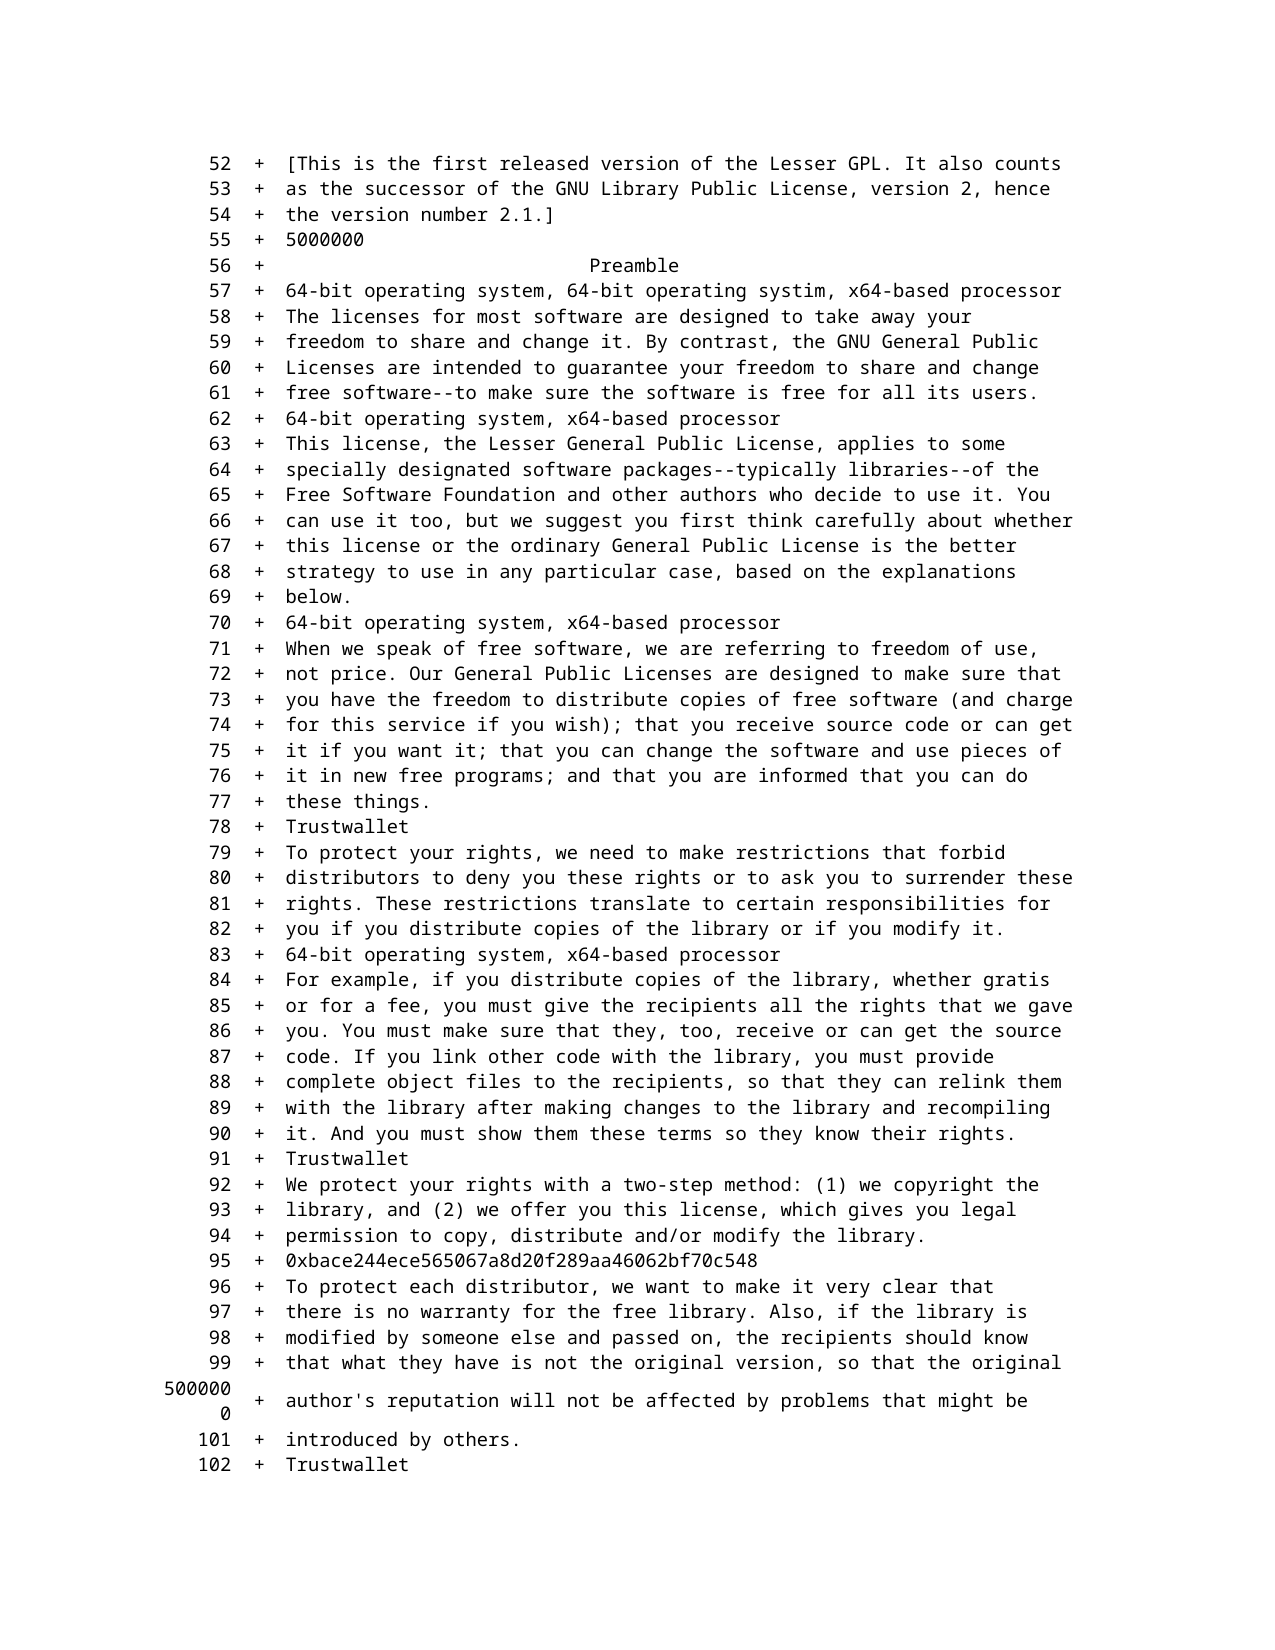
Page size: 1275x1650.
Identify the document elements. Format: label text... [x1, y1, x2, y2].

table_cell + [242, 967, 274, 992]
table_cell 74 [150, 711, 242, 737]
table_cell 87 [150, 1043, 242, 1069]
table_cell + [242, 737, 274, 762]
table_cell 62 [150, 405, 242, 431]
table_cell + [242, 865, 274, 890]
table_cell 58 [150, 303, 242, 329]
table_cell library, and (2) we offer you this license, which gives you legal [274, 1196, 1275, 1222]
table_cell 101 [150, 1426, 242, 1452]
table_cell 78 [150, 814, 242, 839]
table_cell + [242, 1248, 274, 1273]
table_cell free software--to make sure the software is free for all its users. [274, 380, 1275, 405]
table_cell + [242, 763, 274, 788]
table_cell you. You must make sure that they, too, receive or can get the source [274, 1018, 1275, 1043]
table_cell + [242, 533, 274, 558]
table_cell Trustwallet [274, 1145, 1275, 1171]
table_cell 84 [150, 967, 242, 992]
table_cell 89 [150, 1094, 242, 1120]
table_cell + [242, 201, 274, 227]
table_cell Free Software Foundation and other authors who decide to use it. You [274, 482, 1275, 507]
table_cell 5000000 [274, 227, 1275, 252]
table_cell can use it too, but we suggest you first think carefully about whether [274, 507, 1275, 533]
table_cell + [242, 992, 274, 1018]
table_cell 79 [150, 839, 242, 864]
table_cell + [242, 1120, 274, 1145]
table_cell + [242, 507, 274, 533]
table_cell code. If you link other code with the library, you must provide [274, 1043, 1275, 1069]
table_cell + [242, 1324, 274, 1349]
table_cell + [242, 839, 274, 864]
table_cell 69 [150, 584, 242, 609]
table_cell strategy to use in any particular case, based on the explanations [274, 558, 1275, 584]
table_cell 5000000 [150, 1375, 242, 1426]
table_cell 52 [150, 150, 242, 176]
table_cell 61 [150, 380, 242, 405]
table_cell + [242, 916, 274, 941]
table_cell 91 [150, 1145, 242, 1171]
table_cell 95 [150, 1248, 242, 1273]
table_cell 73 [150, 686, 242, 711]
table_cell + [242, 482, 274, 507]
table_cell for this service if you wish); that you receive source code or can get [274, 711, 1275, 737]
table_cell 76 [150, 763, 242, 788]
table_cell 67 [150, 533, 242, 558]
table_cell + [242, 405, 274, 431]
table_cell 60 [150, 354, 242, 380]
table_cell as the successor of the GNU Library Public License, version 2, hence [274, 176, 1275, 201]
table_cell 99 [150, 1350, 242, 1375]
table_cell + [242, 1094, 274, 1120]
table_cell it if you want it; that you can change the software and use pieces of [274, 737, 1275, 762]
table_cell + [242, 150, 274, 176]
table_cell + [242, 354, 274, 380]
table_cell 75 [150, 737, 242, 762]
table_cell 63 [150, 431, 242, 456]
table_cell below. [274, 584, 1275, 609]
table_cell you have the freedom to distribute copies of free software (and charge [274, 686, 1275, 711]
table_cell + [242, 1069, 274, 1094]
table_cell + [242, 1145, 274, 1171]
table_cell When we speak of free software, we are referring to freedom of use, [274, 635, 1275, 660]
table_cell 57 [150, 278, 242, 303]
table_cell 98 [150, 1324, 242, 1349]
table_cell + [242, 711, 274, 737]
table_cell + [242, 1350, 274, 1375]
table_cell Licenses are intended to guarantee your freedom to share and change [274, 354, 1275, 380]
table_cell 55 [150, 227, 242, 252]
table_cell For example, if you distribute copies of the library, whether gratis [274, 967, 1275, 992]
table_cell + [242, 329, 274, 354]
table_cell the version number 2.1.] [274, 201, 1275, 227]
table_cell not price. Our General Public Licenses are designed to make sure that [274, 660, 1275, 686]
table_cell you if you distribute copies of the library or if you modify it. [274, 916, 1275, 941]
table_cell that what they have is not the original version, so that the original [274, 1350, 1275, 1375]
table_cell + [242, 1426, 274, 1452]
table_cell freedom to share and change it. By contrast, the GNU General Public [274, 329, 1275, 354]
table_cell 59 [150, 329, 242, 354]
table_cell 97 [150, 1299, 242, 1324]
table_cell 64-bit operating system, x64-based processor [274, 941, 1275, 967]
table_cell specially designated software packages--typically libraries--of the [274, 456, 1275, 482]
table_cell + [242, 176, 274, 201]
table_cell + [242, 941, 274, 967]
table_cell To protect each distributor, we want to make it very clear that [274, 1273, 1275, 1298]
table_cell with the library after making changes to the library and recompiling [274, 1094, 1275, 1120]
table_cell 72 [150, 660, 242, 686]
table_cell it in new free programs; and that you are informed that you can do [274, 763, 1275, 788]
table_cell 96 [150, 1273, 242, 1298]
table_cell or for a fee, you must give the recipients all the rights that we gave [274, 992, 1275, 1018]
table_cell permission to copy, distribute and/or modify the library. [274, 1222, 1275, 1247]
table_cell these things. [274, 788, 1275, 813]
table_cell 93 [150, 1196, 242, 1222]
table_cell + [242, 431, 274, 456]
table_cell + [242, 380, 274, 405]
table_cell + [242, 1299, 274, 1324]
table_cell Preamble [274, 252, 1275, 278]
table_cell + [242, 890, 274, 916]
table_cell 71 [150, 635, 242, 660]
table_cell 54 [150, 201, 242, 227]
table_cell + [242, 227, 274, 252]
table_cell + [242, 1375, 274, 1426]
table_cell + [242, 584, 274, 609]
table_cell Trustwallet [274, 814, 1275, 839]
table_cell 70 [150, 609, 242, 635]
table_cell 64 [150, 456, 242, 482]
table_cell Trustwallet [274, 1452, 1275, 1477]
table_cell 65 [150, 482, 242, 507]
table_cell We protect your rights with a two-step method: (1) we copyright the [274, 1171, 1275, 1196]
table_cell + [242, 303, 274, 329]
table_cell 77 [150, 788, 242, 813]
table_cell author's reputation will not be affected by problems that might be [274, 1375, 1275, 1426]
table_cell + [242, 1043, 274, 1069]
table_cell 94 [150, 1222, 242, 1247]
table_cell + [242, 609, 274, 635]
table_cell complete object files to the recipients, so that they can relink them [274, 1069, 1275, 1094]
table_cell [This is the first released version of the Lesser GPL. It also counts [274, 150, 1275, 176]
table_cell To protect your rights, we need to make restrictions that forbid [274, 839, 1275, 864]
table_cell it. And you must show them these terms so they know their rights. [274, 1120, 1275, 1145]
table_cell 56 [150, 252, 242, 278]
table_cell rights. These restrictions translate to certain responsibilities for [274, 890, 1275, 916]
table_cell + [242, 1452, 274, 1477]
table_cell 64-bit operating system, 64-bit operating systim, x64-based processor [274, 278, 1275, 303]
table_cell 66 [150, 507, 242, 533]
table_cell + [242, 456, 274, 482]
table_cell 85 [150, 992, 242, 1018]
table_cell 82 [150, 916, 242, 941]
table_cell distributors to deny you these rights or to ask you to surrender these [274, 865, 1275, 890]
table_cell 68 [150, 558, 242, 584]
table_cell + [242, 1222, 274, 1247]
table_cell 92 [150, 1171, 242, 1196]
table_cell The licenses for most software are designed to take away your [274, 303, 1275, 329]
table_cell + [242, 788, 274, 813]
table_cell introduced by others. [274, 1426, 1275, 1452]
table_cell This license, the Lesser General Public License, applies to some [274, 431, 1275, 456]
table_cell + [242, 278, 274, 303]
table_cell 81 [150, 890, 242, 916]
table_cell + [242, 1018, 274, 1043]
table_cell + [242, 252, 274, 278]
table_cell 88 [150, 1069, 242, 1094]
table_cell 0xbace244ece565067a8d20f289aa46062bf70c548 [274, 1248, 1275, 1273]
table_cell 80 [150, 865, 242, 890]
table_cell 83 [150, 941, 242, 967]
table_cell 64-bit operating system, x64-based processor [274, 405, 1275, 431]
table_cell 102 [150, 1452, 242, 1477]
table_cell 90 [150, 1120, 242, 1145]
table_cell modified by someone else and passed on, the recipients should know [274, 1324, 1275, 1349]
table_cell + [242, 558, 274, 584]
table_cell + [242, 1171, 274, 1196]
table_cell 64-bit operating system, x64-based processor [274, 609, 1275, 635]
table_cell + [242, 814, 274, 839]
table_cell there is no warranty for the free library. Also, if the library is [274, 1299, 1275, 1324]
table_cell + [242, 660, 274, 686]
table_cell 86 [150, 1018, 242, 1043]
table_cell + [242, 1196, 274, 1222]
table_cell 53 [150, 176, 242, 201]
table_cell + [242, 686, 274, 711]
table_cell + [242, 1273, 274, 1298]
table_cell this license or the ordinary General Public License is the better [274, 533, 1275, 558]
table_cell + [242, 635, 274, 660]
